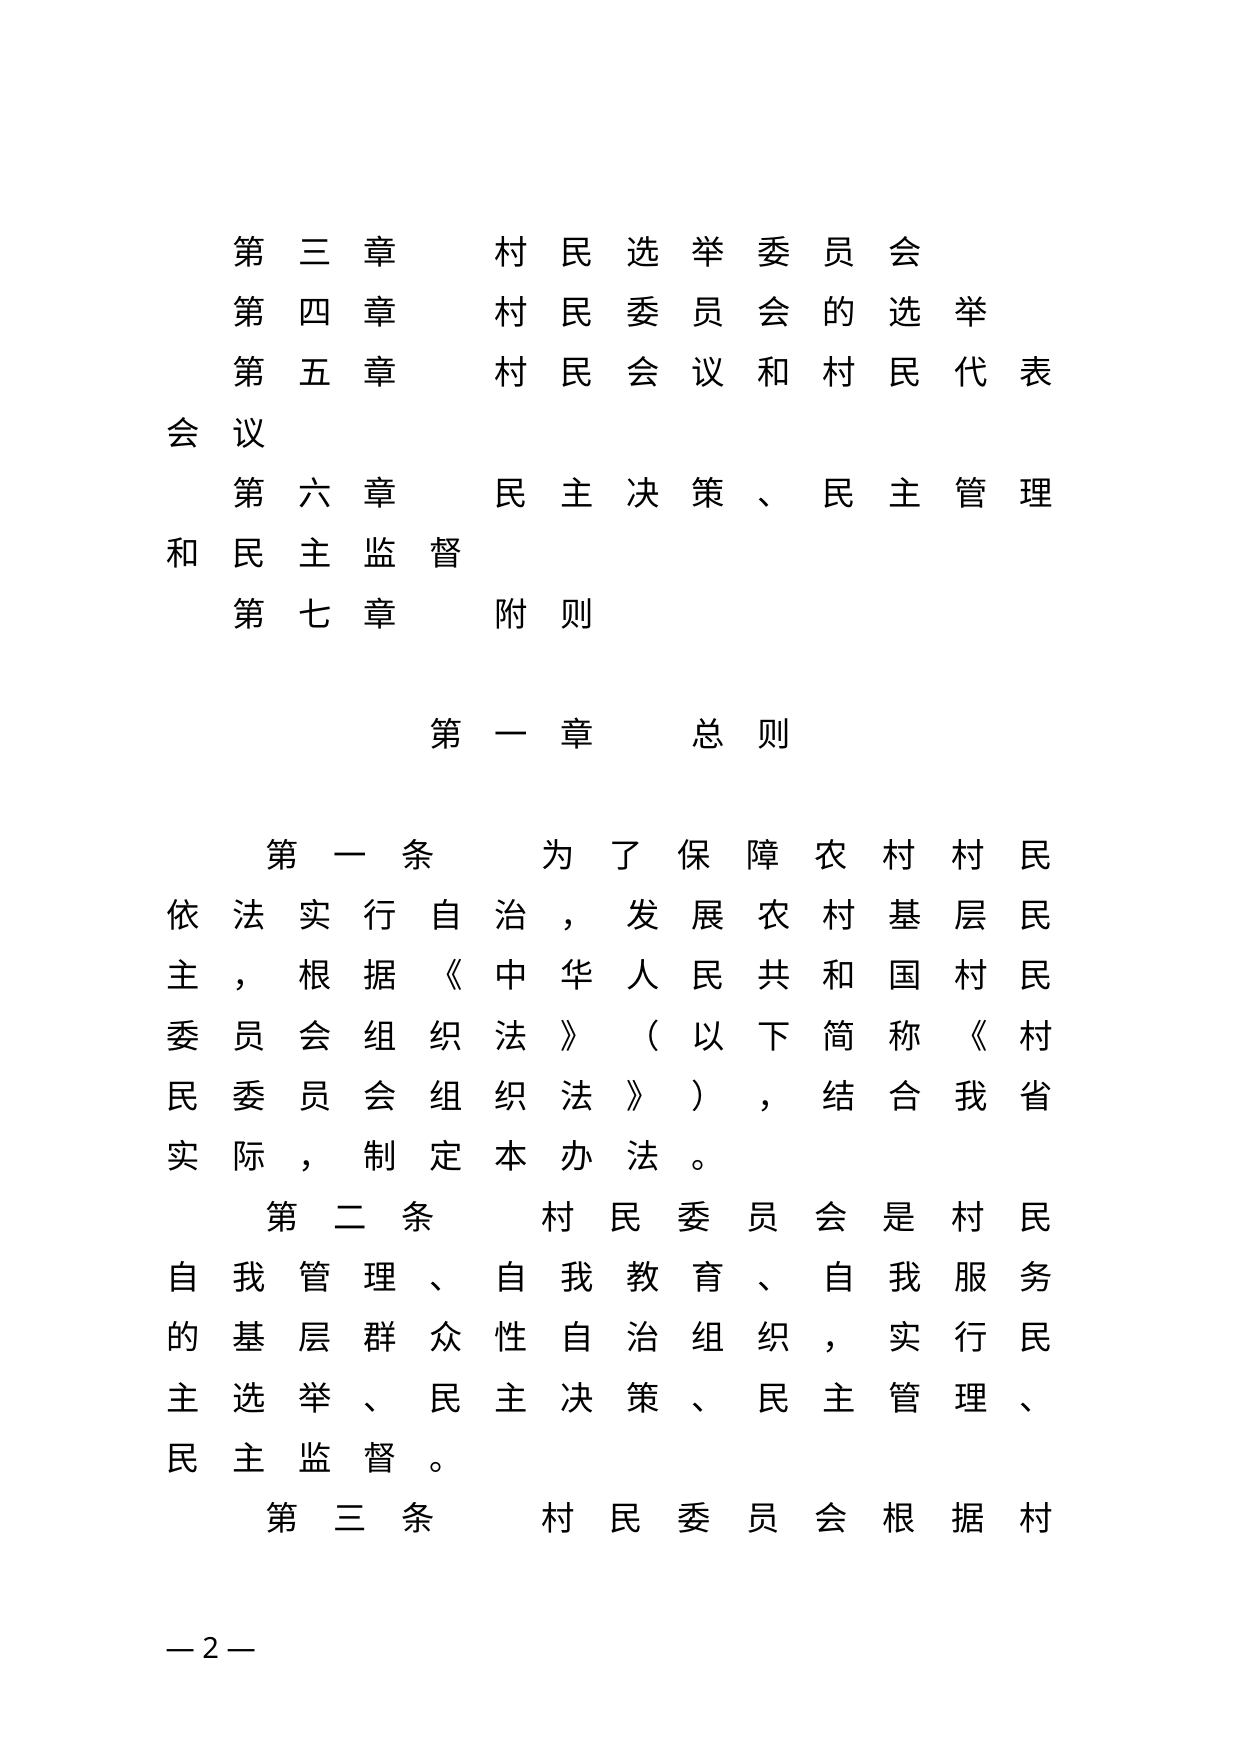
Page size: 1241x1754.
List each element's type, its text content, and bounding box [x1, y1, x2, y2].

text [167, 1486, 1085, 1546]
text 第六章 民主决策、民主管理和民主监督 [167, 461, 1085, 581]
text 第七章 附则 [167, 581, 1085, 642]
text 第二条 村民委员会是村民自我管理、自我教育、自我服务的基层群众性自治组织，实行民主选举、民主决策、民主管理、民主监督。 [167, 1184, 1085, 1486]
text 第一条 为了保障农村村民依法实行自治，发展农村基层民主，根据《中华人民共和国村民委员会组织法》（以下简称《村民委员会组织法》），结合我省实际，制定本办法。 [167, 823, 1085, 1184]
text 第三章 村民选举委员会 [167, 219, 1085, 280]
text 第五章 村民会议和村民代表会议 [167, 340, 1085, 461]
text 第一章 总则 [167, 702, 1085, 762]
text 第四章 村民委员会的选举 [167, 280, 1085, 340]
